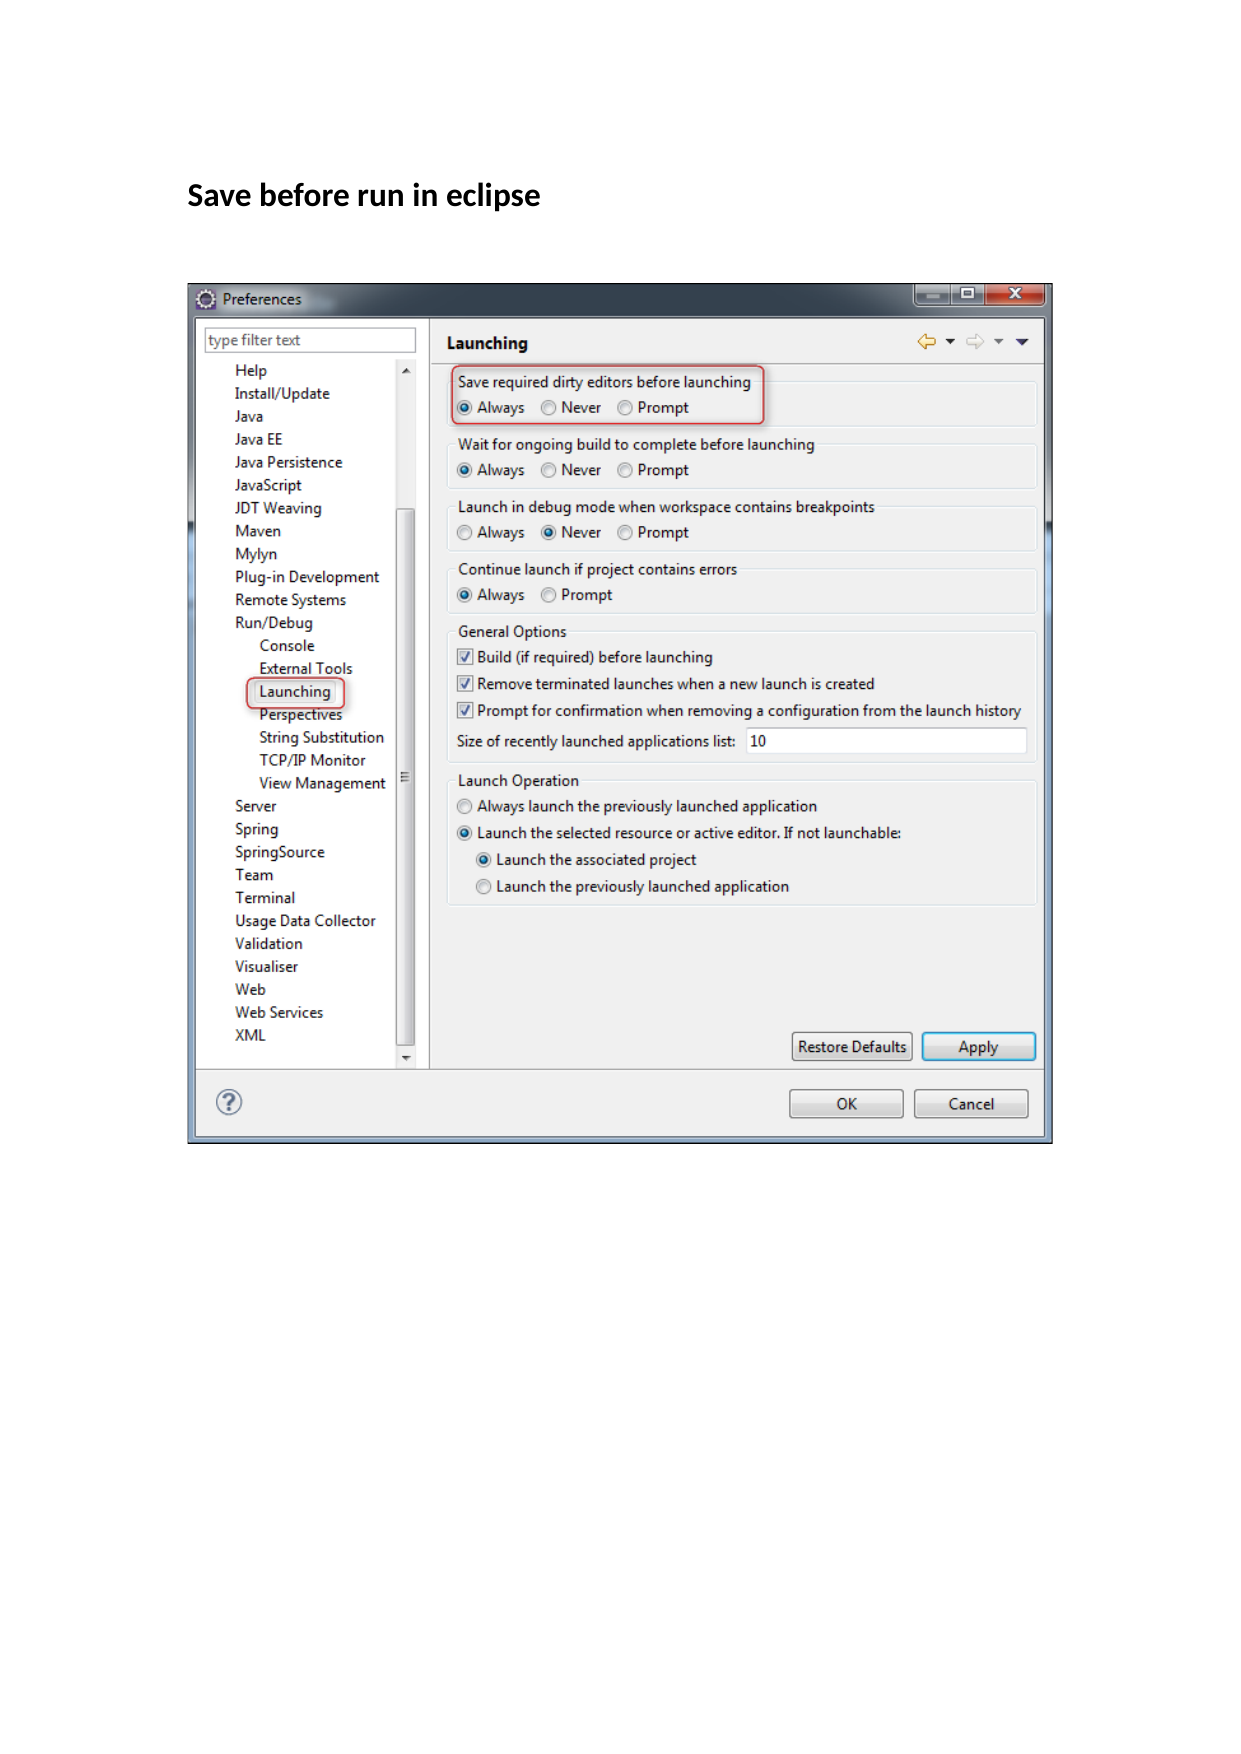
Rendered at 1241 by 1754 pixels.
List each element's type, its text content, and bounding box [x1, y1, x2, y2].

picture [187, 283, 1053, 1144]
subtitle Save before run in eclipse [187, 162, 1053, 227]
